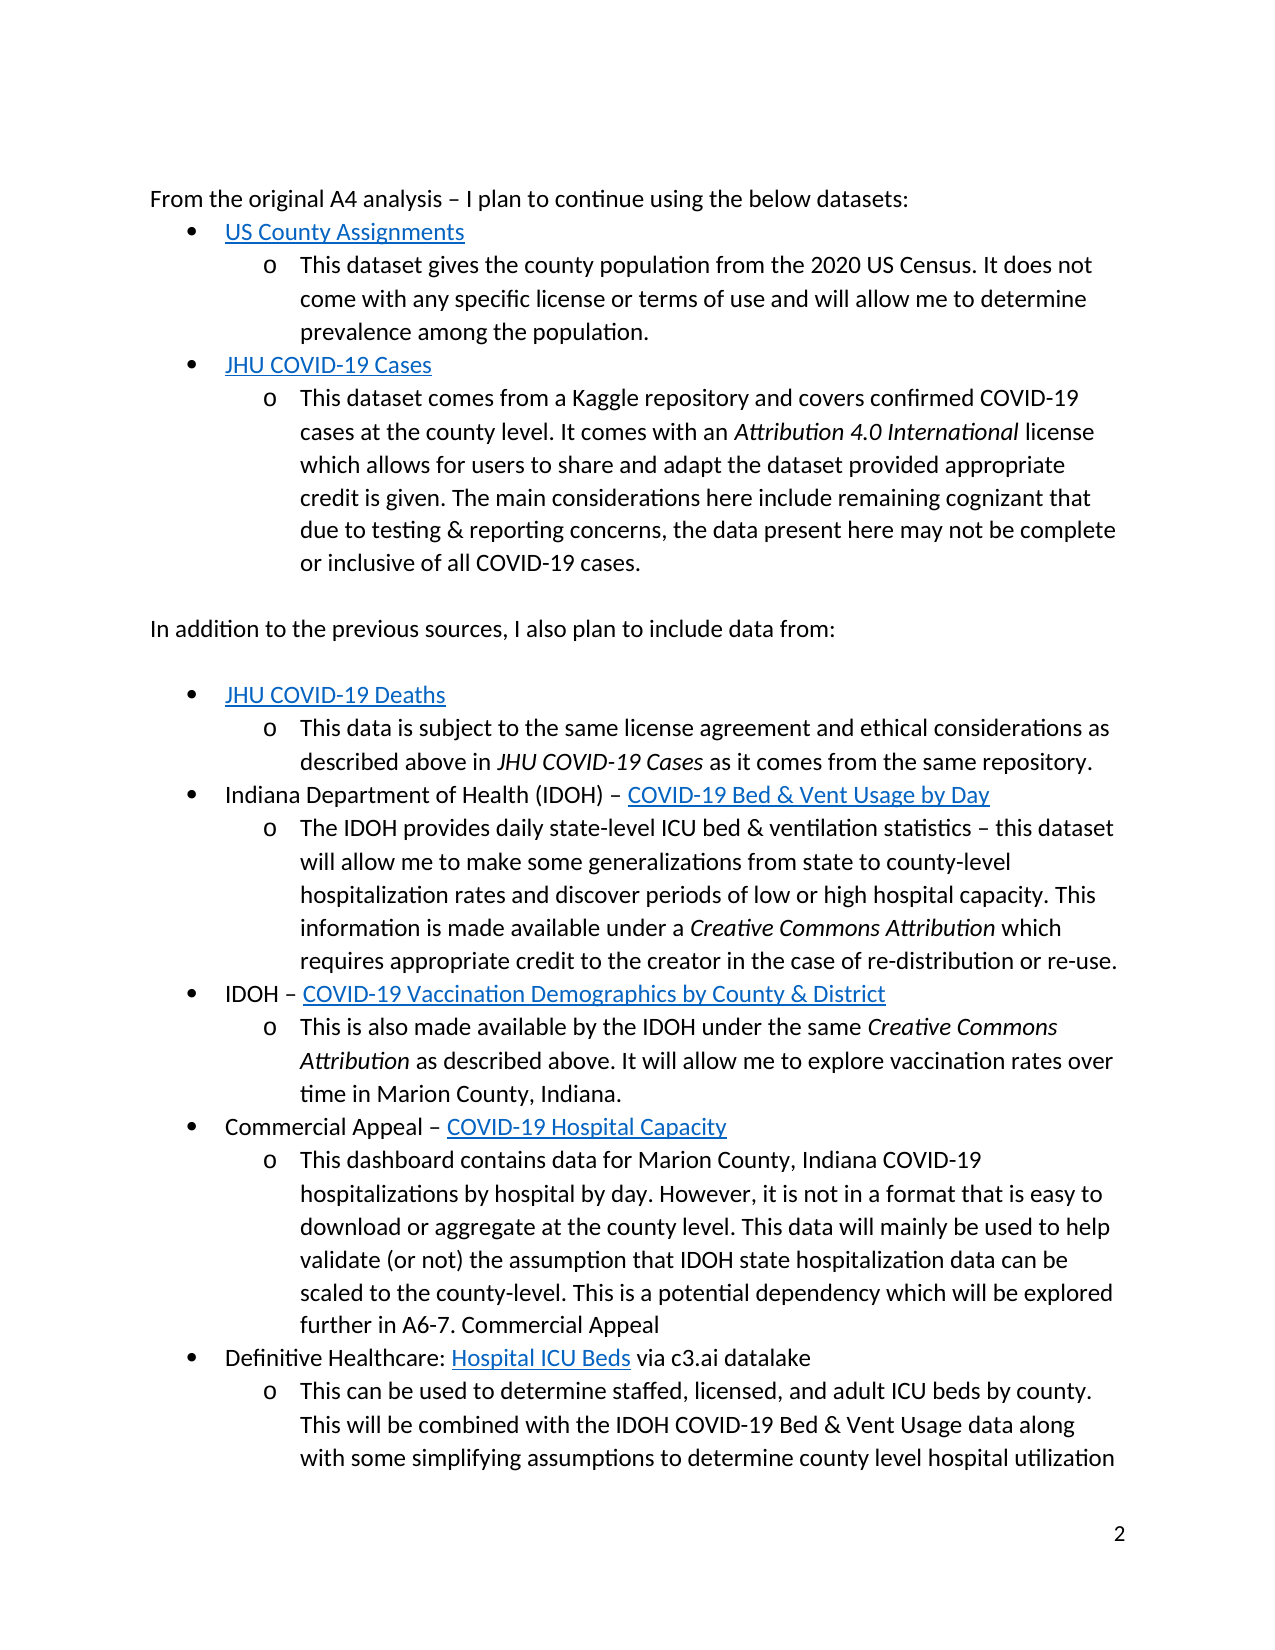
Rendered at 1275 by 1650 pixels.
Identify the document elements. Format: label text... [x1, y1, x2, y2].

list Indiana Department of Health (IDOH) – COVID-19 Bed & Vent Usage by Day [187, 779, 1125, 810]
list US County Assignments [187, 216, 1125, 246]
list JHU COVID-19 Deaths [187, 679, 1125, 710]
list This data is subject to the same license agreement and ethical considerations as described above in JHU COVID-19 Cases as it comes from the same repository. [262, 712, 1125, 777]
list This dashboard contains data for Marion County, Indiana COVID-19 hospitalizations by hospital by day. However, it is not in a format that is easy to download or aggregate at the county level. This data will mainly be used to help validate (or not) the assumption that IDOH state hospitalization data can be scaled to the county-level. This is a potential dependency which will be explored further in A6-7. Commercial Appeal [262, 1144, 1125, 1340]
text In addition to the previous sources, I also plan to include data from: [150, 613, 1125, 644]
list IDOH – COVID-19 Vaccination Demographics by County & District [187, 978, 1125, 1008]
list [262, 1375, 1125, 1473]
list The IDOH provides daily state-level ICU bed & ventilation statistics – this dataset will allow me to make some generalizations from state to county-level hospitalization rates and discover periods of low or high hospital capacity. This information is made available under a Creative Commons Attribution which requires appropriate credit to the creator in the case of re-distribution or re-use. [262, 812, 1125, 976]
list This dataset gives the county population from the 2020 US Census. It does not come with any specific license or terms of use and will allow me to determine prevalence among the population. [262, 249, 1125, 346]
text From the original A4 analysis – I plan to continue using the below datasets: [150, 183, 1125, 213]
list Commercial Appeal – COVID-19 Hospital Capacity [187, 1111, 1125, 1141]
list Definitive Healthcare: Hospital ICU Beds via c3.ai datalake [187, 1342, 1125, 1373]
list JHU COVID-19 Cases [187, 349, 1125, 379]
list This dataset comes from a Kaggle repository and covers confirmed COVID-19 cases at the county level. It comes with an Attribution 4.0 International license which allows for users to share and adapt the dataset provided appropriate credit is given. The main considerations here include remaining cognizant that due to testing & reporting concerns, the data present here may not be complete or inclusive of all COVID-19 cases. [262, 382, 1125, 578]
list This is also made available by the IDOH under the same Creative Commons Attribution as described above. It will allow me to explore vaccination rates over time in Marion County, Indiana. [262, 1011, 1125, 1108]
